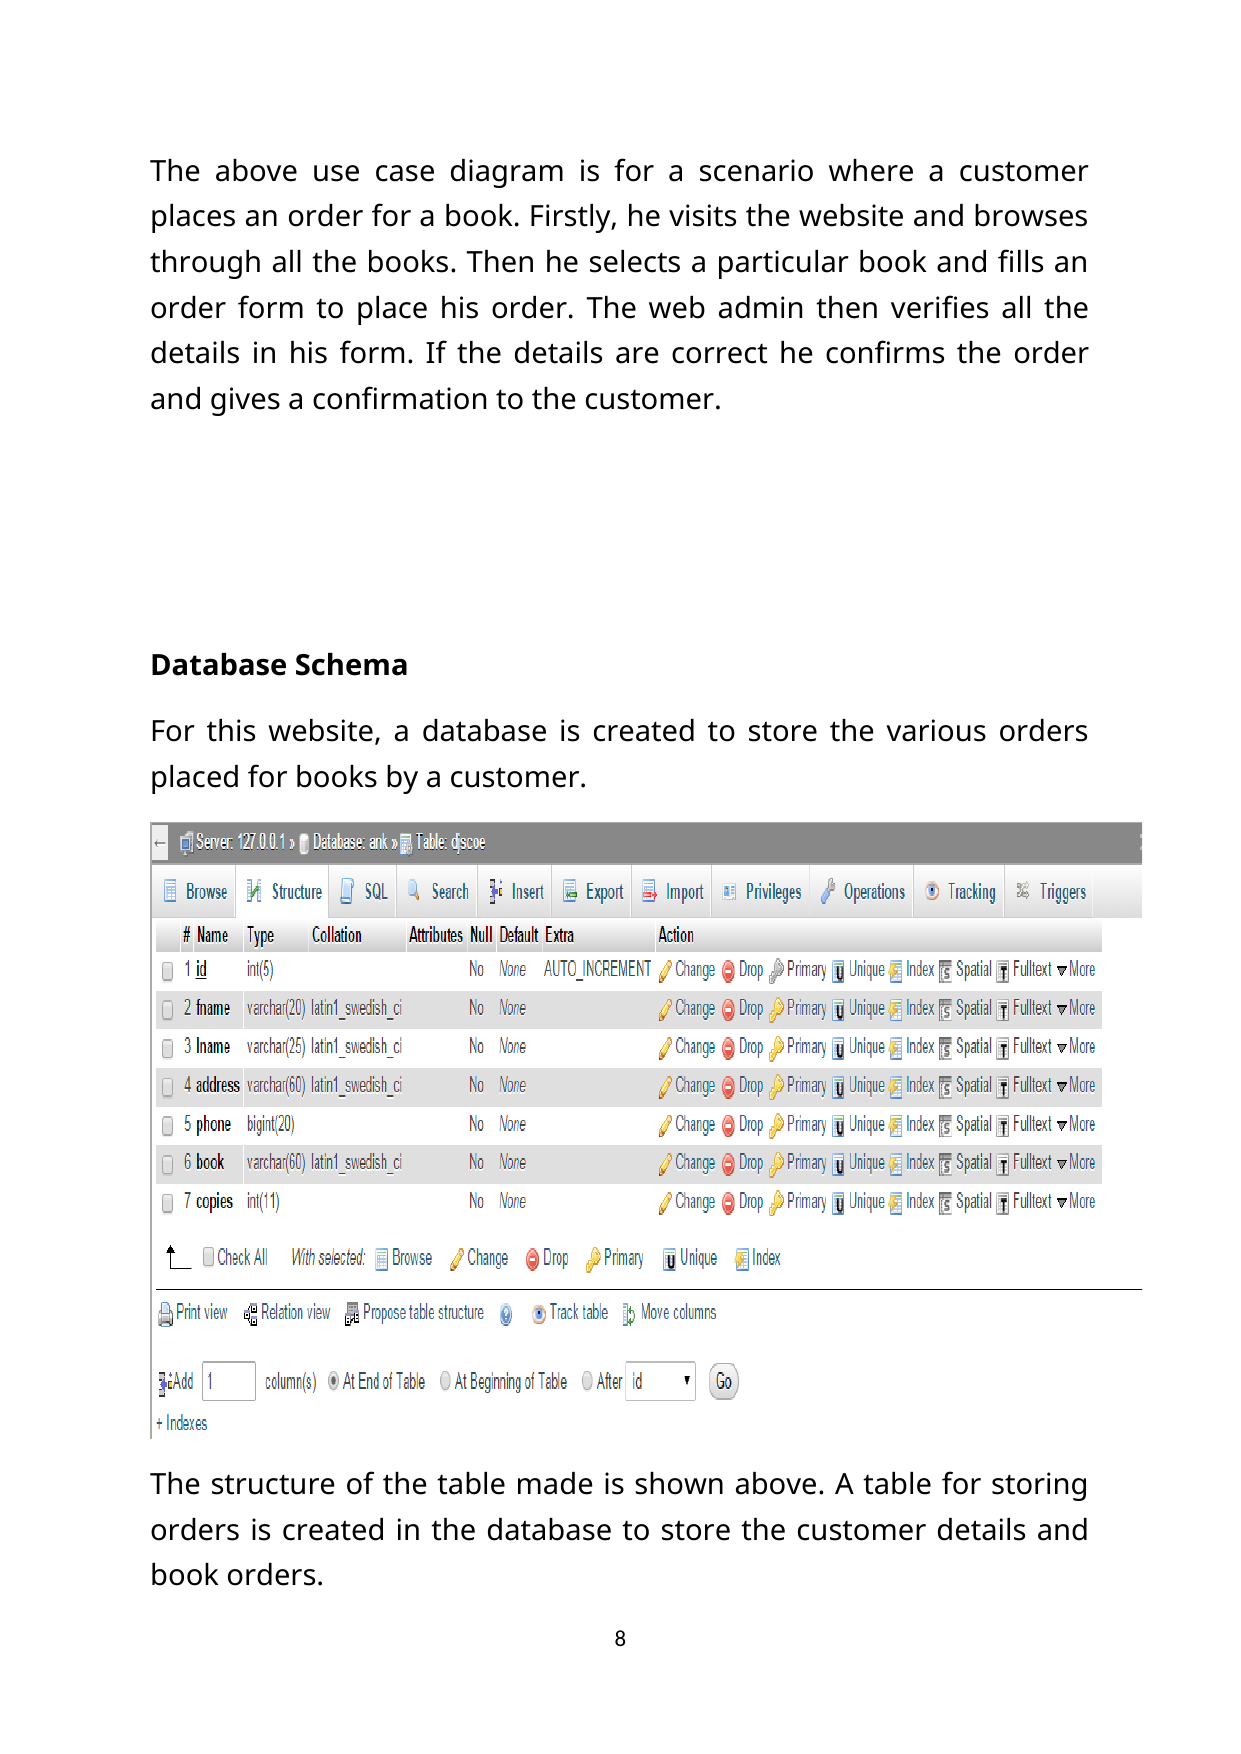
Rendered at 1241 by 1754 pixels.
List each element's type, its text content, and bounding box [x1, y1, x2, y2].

text The above use case diagram is for a scenario where a customer places an order for a book. Firstly, he visits the website and browses through all the books. Then he selects a particular book and fills an order form to place his order. The web admin then verifies all the details in his form. If the details are correct he confirms the order and gives a confirmation to the customer. [150, 150, 1090, 418]
text The structure of the table made is shown above. A table for storing orders is created in the database to store the customer details and book orders. [150, 1463, 1090, 1594]
text Database Schema [150, 644, 1090, 684]
picture [150, 822, 1143, 1439]
text For this website, a database is created to store the various orders placed for books by a customer. [150, 710, 1090, 796]
